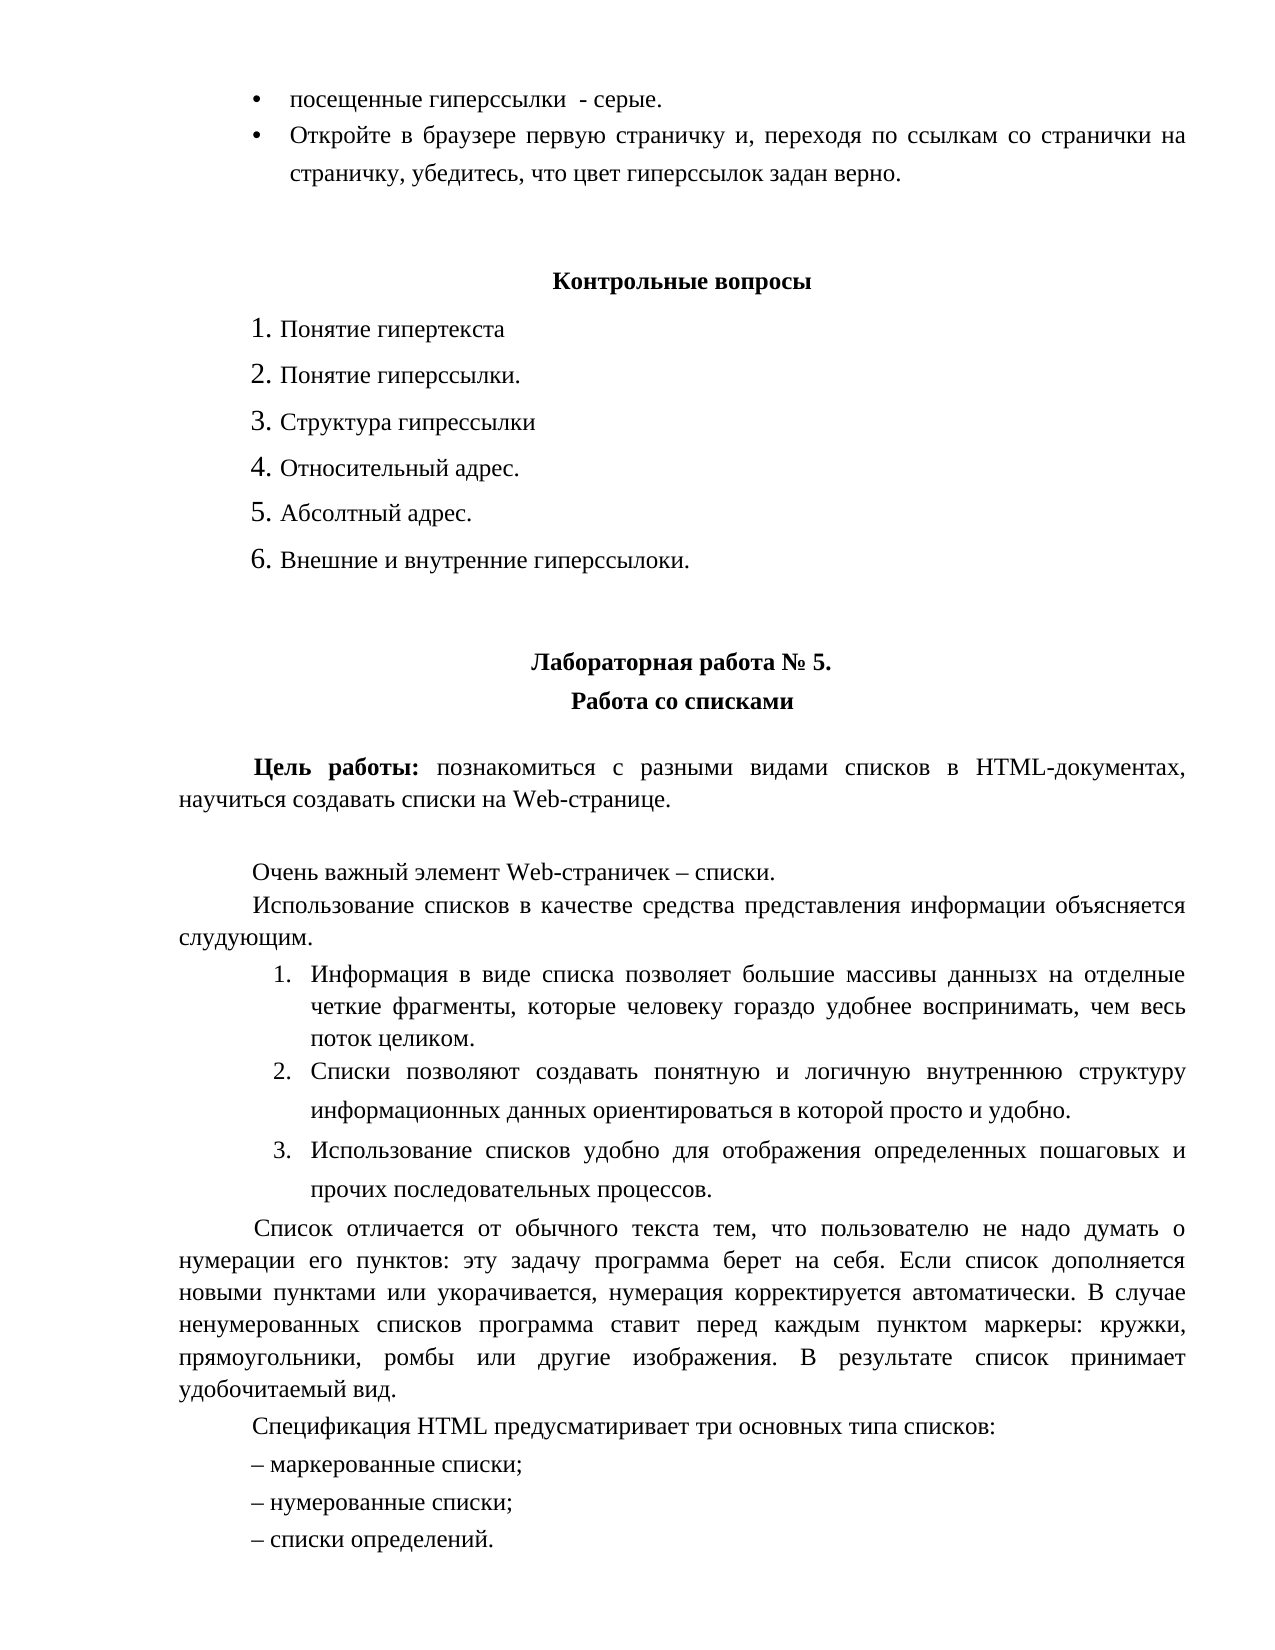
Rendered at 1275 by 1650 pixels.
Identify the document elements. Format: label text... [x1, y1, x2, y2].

list Использование списков удобно для отображения определенных пошаговых и прочих последовательных процессов. [273, 1135, 1187, 1202]
list посещенные гиперссылки - серые. [252, 84, 1187, 113]
text Спецификация HTML предусматиривает три основных типа списков: [251, 1411, 1187, 1440]
subtitle Контрольные вопросы [234, 266, 1129, 294]
list нумерованные списки; [251, 1487, 1187, 1515]
list Внешние и внутренние гиперссылоки. [250, 542, 1187, 575]
list Относительный адрес. [250, 449, 1187, 482]
text Список отличается от обычного текста тем, что пользователю не надо думать о нумерации его пунктов: эту задачу программа берет на себя. Если список дополняется новыми пунктами или укорачивается, нумерация корректируется автоматически. В случае ненумерованных списков программа ставит перед каждым пунктом маркеры: кружки, прямоугольники, ромбы или другие изображения. В результате список принимает удобочитаемый вид. [178, 1213, 1187, 1403]
list Списки позволяют создавать понятную и логичную внутреннюю структуру информационных данных ориентироваться в которой просто и удобно. [273, 1056, 1187, 1124]
list списки определений. [251, 1524, 1187, 1553]
text Лабораторная работа № 5. [233, 647, 1129, 676]
list Абсолтный адрес. [250, 494, 1187, 528]
list Понятие гиперссылки. [250, 356, 1187, 389]
list Структура гипрессылки [250, 403, 1187, 436]
text Очень важный элемент Web-страничек – списки. [251, 857, 1187, 886]
text Использование списков в качестве средства представления информации объясняется слудующим. [178, 890, 1187, 951]
list Понятие гипертекста [250, 310, 1187, 343]
text Цель работы: познакомиться с разными видами списков в HTML-документах, научиться создавать списки на Web-странице. [178, 752, 1187, 813]
subtitle Работа со списками [234, 686, 1130, 715]
list маркерованные списки; [251, 1449, 1187, 1478]
list Откройте в браузере первую страничку и, переходя по ссылкам со странички на страничку, убедитесь, что цвет гиперссылок задан верно. [252, 120, 1187, 187]
list Информация в виде списка позволяет большие массивы даннызх на отделные четкие фрагменты, которые человеку гораздо удобнее воспринимать, чем весь поток целиком. [273, 959, 1187, 1052]
